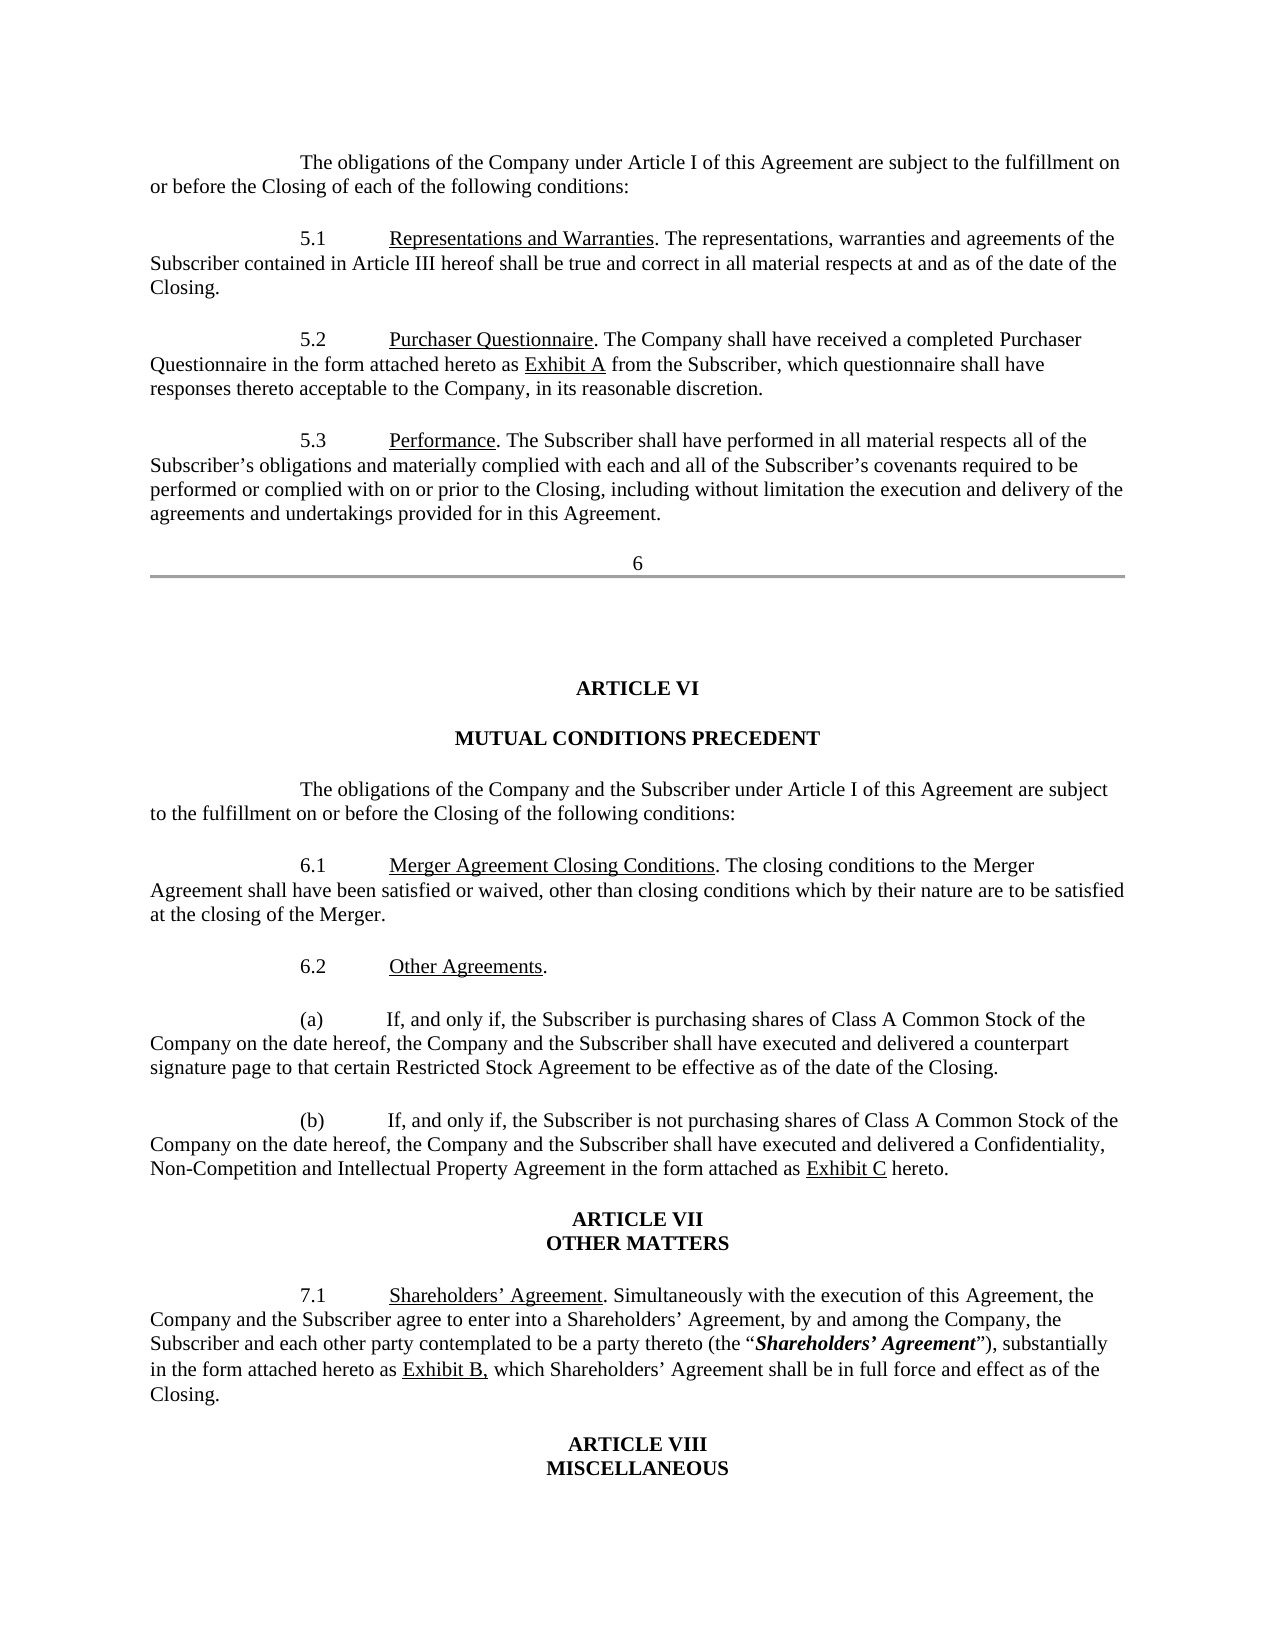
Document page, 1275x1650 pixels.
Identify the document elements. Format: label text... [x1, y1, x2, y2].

text (a) If, and only if, the Subscriber is purchasing shares of Class A Common Stock of the Company on the date hereof, the Company and the Subscriber shall have executed and delivered a counterpart signature page to that certain Restricted Stock Agreement to be effective as of the date of the Closing. [150, 1005, 1125, 1079]
text 6.1 Merger Agreement Closing Conditions. The closing conditions to the Merger Agreement shall have been satisfied or waived, other than closing conditions which by their nature are to be satisfied at the closing of the Merger. [150, 851, 1125, 926]
text ARTICLE VI [150, 676, 1125, 700]
text ARTICLE VII [150, 1206, 1125, 1231]
text 5.3 Performance. The Subscriber shall have performed in all material respects all of the Subscriber’s obligations and materially complied with each and all of the Subscriber’s covenants required to be performed or complied with on or prior to the Closing, including without limitation the execution and delivery of the agreements and undertakings provided for in this Agreement. [150, 426, 1125, 525]
text 7.1 Shareholders’ Agreement. Simultaneously with the execution of this Agreement, the Company and the Subscriber agree to enter into a Shareholders’ Agreement, by and among the Company, the Subscriber and each other party contemplated to be a party thereto (the “Shareholders’ Agreement”), substantially in the form attached hereto as Exhibit B, which Shareholders’ Agreement shall be in full force and effect as of the Closing. [150, 1281, 1125, 1406]
text 5.2 Purchaser Questionnaire. The Company shall have received a completed Purchaser Questionnaire in the form attached hereto as Exhibit A from the Subscriber, which questionnaire shall have responses thereto acceptable to the Company, in its reasonable discretion. [150, 325, 1125, 400]
text ARTICLE VIII [150, 1432, 1125, 1456]
text The obligations of the Company and the Subscriber under Article I of this Agreement are subject to the fulfillment on or before the Closing of the following conditions: [150, 777, 1125, 825]
text MUTUAL CONDITIONS PRECEDENT [150, 726, 1125, 750]
text 6.2 Other Agreements. [150, 952, 1125, 978]
text MISCELLANEOUS [150, 1456, 1125, 1480]
text The obligations of the Company under Article I of this Agreement are subject to the fulfillment on or before the Closing of each of the following conditions: [150, 150, 1125, 198]
text (b) If, and only if, the Subscriber is not purchasing shares of Class A Common Stock of the Company on the date hereof, the Company and the Subscriber shall have executed and delivered a Confidentiality, Non-Competition and Intellectual Property Agreement in the form attached as Exhibit C hereto. [150, 1106, 1125, 1180]
text 6 [150, 551, 1125, 575]
text 5.1 Representations and Warranties. The representations, warranties and agreements of the Subscriber contained in Article III hereof shall be true and correct in all material respects at and as of the date of the Closing. [150, 224, 1125, 299]
text OTHER MATTERS [150, 1231, 1125, 1254]
